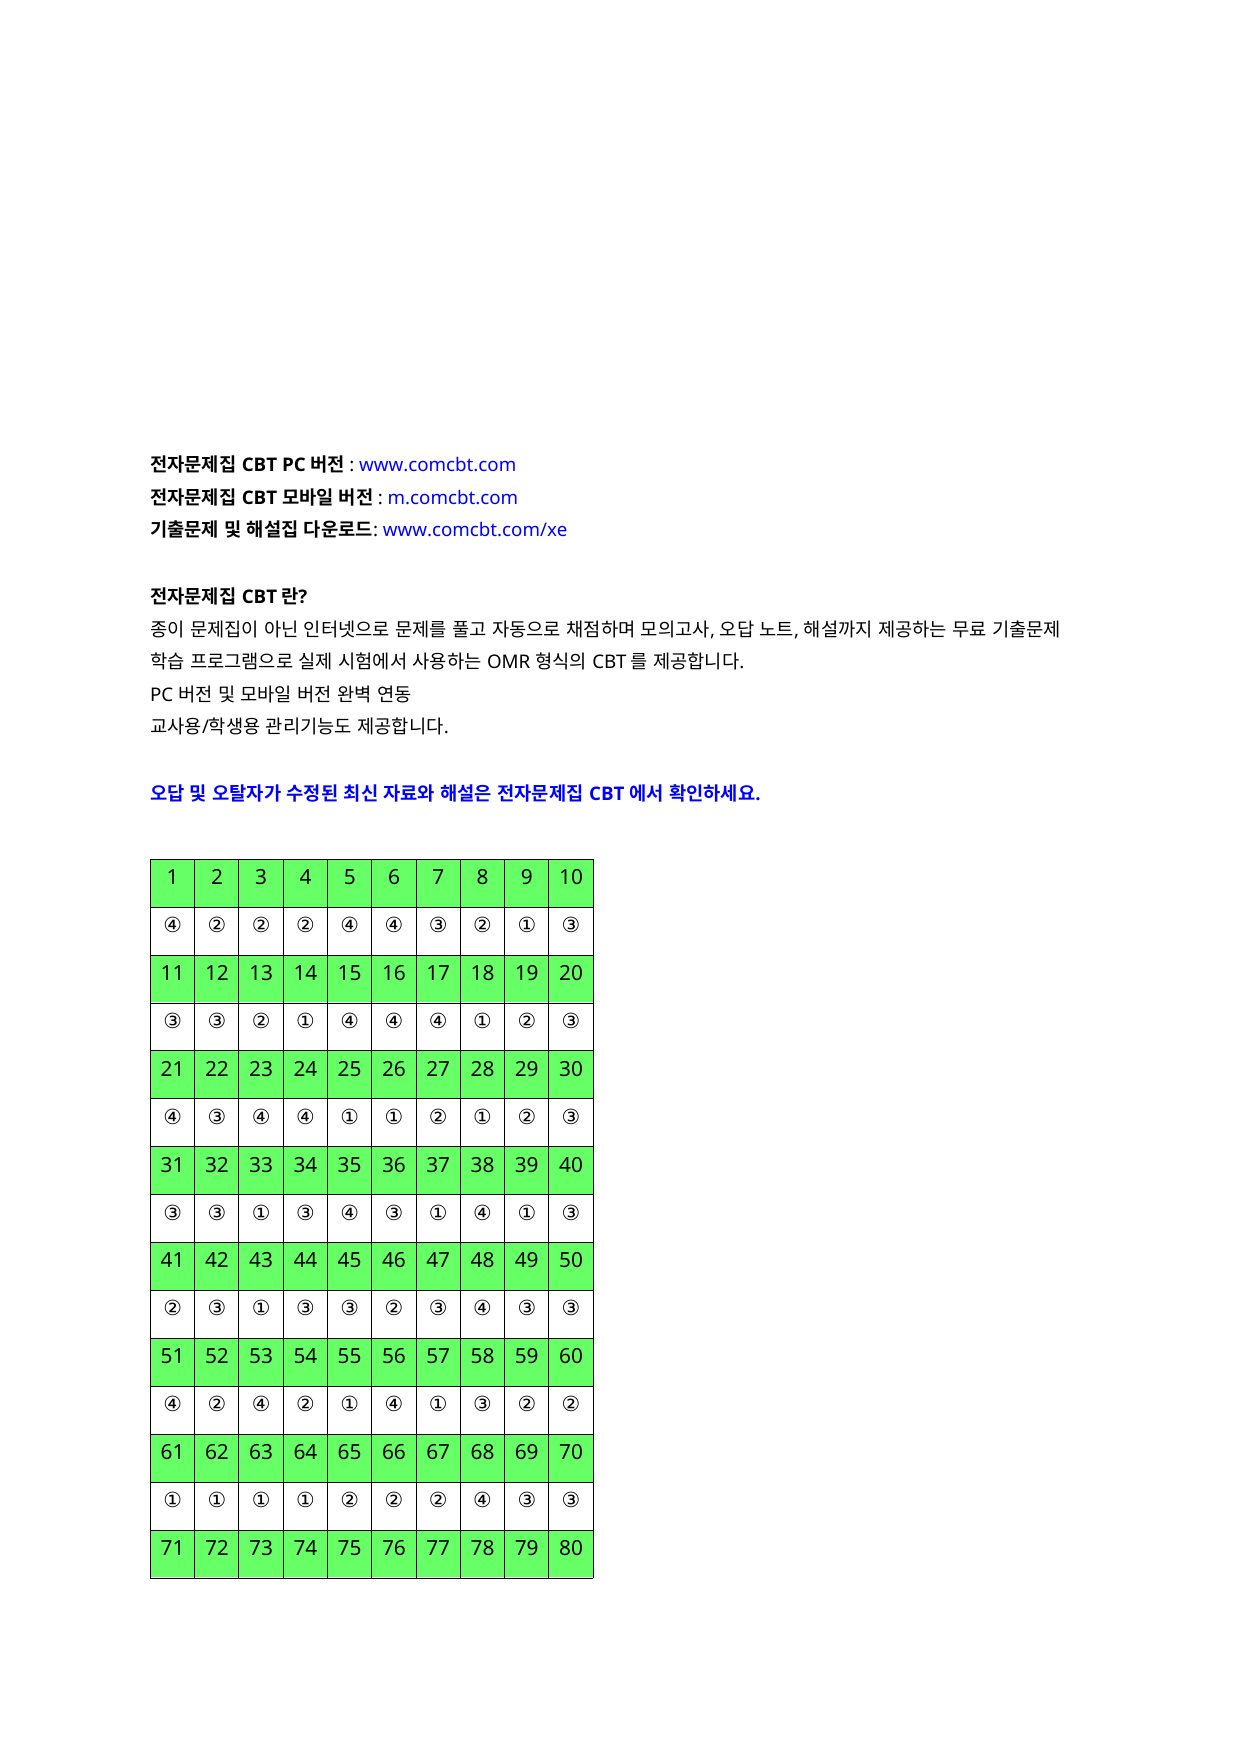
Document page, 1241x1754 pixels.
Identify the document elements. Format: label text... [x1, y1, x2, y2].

table_cell ④ [239, 1387, 283, 1434]
table_cell 42 [195, 1243, 238, 1290]
table_cell 35 [328, 1147, 371, 1194]
table_cell 31 [151, 1147, 194, 1194]
table_cell 43 [239, 1243, 283, 1290]
table_cell ④ [417, 1004, 460, 1050]
table_cell 77 [417, 1531, 460, 1577]
table_cell ② [151, 1291, 194, 1338]
table_cell ② [417, 1099, 460, 1146]
table_cell ③ [417, 1291, 460, 1338]
table_cell 61 [151, 1435, 194, 1482]
table_cell 78 [461, 1531, 504, 1577]
table_cell ③ [549, 1195, 593, 1242]
table_cell ③ [328, 1291, 371, 1338]
table_cell 17 [417, 956, 460, 1002]
table_cell ② [372, 1483, 416, 1529]
table_cell 68 [461, 1435, 504, 1482]
table_cell ② [372, 1291, 416, 1338]
table_cell ③ [195, 1195, 238, 1242]
table_cell 50 [549, 1243, 593, 1290]
table_cell 37 [417, 1147, 460, 1194]
table_cell 67 [417, 1435, 460, 1482]
table_cell 25 [328, 1051, 371, 1098]
table_header 2 [195, 860, 238, 907]
table_cell ③ [151, 1195, 194, 1242]
table_header 1 [151, 860, 194, 907]
table_cell 44 [284, 1243, 327, 1290]
table_cell ④ [328, 908, 371, 954]
table_cell ③ [549, 1291, 593, 1338]
table_cell 36 [372, 1147, 416, 1194]
table_cell 63 [239, 1435, 283, 1482]
table_header 3 [239, 860, 283, 907]
table_cell 24 [284, 1051, 327, 1098]
table_cell 20 [549, 956, 593, 1002]
table_cell ③ [195, 1099, 238, 1146]
table_cell 16 [372, 956, 416, 1002]
table_cell ③ [461, 1387, 504, 1434]
table_cell 56 [372, 1339, 416, 1386]
table_cell 45 [328, 1243, 371, 1290]
table_cell ④ [284, 1099, 327, 1146]
table_cell 52 [195, 1339, 238, 1386]
table_cell ① [461, 1004, 504, 1050]
table_cell ④ [328, 1195, 371, 1242]
table_cell 58 [461, 1339, 504, 1386]
table_cell 72 [195, 1531, 238, 1577]
table_cell ① [328, 1099, 371, 1146]
table_cell ④ [151, 908, 194, 954]
table_cell 22 [195, 1051, 238, 1098]
table_cell ③ [549, 1483, 593, 1529]
table_header 9 [505, 860, 548, 907]
table_cell ② [284, 1387, 327, 1434]
table_cell ② [505, 1387, 548, 1434]
table_cell 40 [549, 1147, 593, 1194]
table_cell ① [239, 1195, 283, 1242]
table_cell 12 [195, 956, 238, 1002]
table_cell ① [151, 1483, 194, 1529]
table_cell 28 [461, 1051, 504, 1098]
table_cell 73 [239, 1531, 283, 1577]
table_cell 71 [151, 1531, 194, 1577]
table_cell ③ [549, 1004, 593, 1050]
table_cell ① [239, 1483, 283, 1529]
table_cell ① [505, 908, 548, 954]
table_cell ② [417, 1483, 460, 1529]
table_cell 38 [461, 1147, 504, 1194]
table_cell 53 [239, 1339, 283, 1386]
table_cell ③ [195, 1291, 238, 1338]
table_cell ③ [195, 1004, 238, 1050]
table_cell 14 [284, 956, 327, 1002]
table_cell 60 [549, 1339, 593, 1386]
table_cell 32 [195, 1147, 238, 1194]
table_cell ① [505, 1195, 548, 1242]
table_cell 23 [239, 1051, 283, 1098]
table_cell 18 [461, 956, 504, 1002]
table_cell ② [284, 908, 327, 954]
table_cell ③ [505, 1291, 548, 1338]
table_cell 27 [417, 1051, 460, 1098]
text 전자문제집 CBT PC 버전 : www.comcbt.com 전자문제집 CBT 모바일 버전 : m.comcbt.com 기출문제 및 해설집 다운로드: www.comcbt.com/xe 전자문제집 CBT란? 종이 문제집이 아닌 인터넷으로 문제를 풀고 자동으로 채점하며 모의고사, 오답 노트, 해설까지 제공하는 무료 기출문제 학습 프로그램으로 실제 시험에서 사용하는 OMR 형식의 CBT를 제공합니다. PC 버전 및 모바일 버전 완벽 연동 교사용/학생용 관리기능도 제공합니다. 오답 및 오탈자가 수정된 최신 자료와 해설은 전자문제집 CBT 에서 확인하세요. [150, 450, 1090, 806]
table_cell 80 [549, 1531, 593, 1577]
table_cell ① [372, 1099, 416, 1146]
table_cell 76 [372, 1531, 416, 1577]
table_cell 79 [505, 1531, 548, 1577]
table_cell ③ [505, 1483, 548, 1529]
table_cell ② [505, 1004, 548, 1050]
table_cell 15 [328, 956, 371, 1002]
table_cell 62 [195, 1435, 238, 1482]
table_cell ④ [372, 1387, 416, 1434]
table_cell ① [417, 1195, 460, 1242]
table_cell ② [239, 908, 283, 954]
table_cell ① [417, 1387, 460, 1434]
table_cell ④ [461, 1195, 504, 1242]
table_cell 51 [151, 1339, 194, 1386]
table_cell ② [328, 1483, 371, 1529]
table_cell ④ [151, 1099, 194, 1146]
table_cell 49 [505, 1243, 548, 1290]
table_header 7 [417, 860, 460, 907]
table_cell 47 [417, 1243, 460, 1290]
table_cell 46 [372, 1243, 416, 1290]
table_cell 41 [151, 1243, 194, 1290]
table_cell ① [328, 1387, 371, 1434]
table_cell ④ [372, 1004, 416, 1050]
table_cell ④ [151, 1387, 194, 1434]
table_cell ② [195, 1387, 238, 1434]
table_cell ② [505, 1099, 548, 1146]
table_cell ③ [372, 1195, 416, 1242]
table_cell ② [549, 1387, 593, 1434]
table_cell 69 [505, 1435, 548, 1482]
table_cell ④ [372, 908, 416, 954]
table_cell ③ [549, 908, 593, 954]
table_cell ③ [284, 1291, 327, 1338]
table_cell ① [284, 1483, 327, 1529]
table_cell 75 [328, 1531, 371, 1577]
table_cell 30 [549, 1051, 593, 1098]
table_header 5 [328, 860, 371, 907]
table_header 4 [284, 860, 327, 907]
table_cell ② [239, 1004, 283, 1050]
table_cell 55 [328, 1339, 371, 1386]
table_cell ③ [417, 908, 460, 954]
table_cell 29 [505, 1051, 548, 1098]
table_cell ③ [284, 1195, 327, 1242]
table_cell 19 [505, 956, 548, 1002]
table_cell 13 [239, 956, 283, 1002]
table_cell 70 [549, 1435, 593, 1482]
table_cell ① [239, 1291, 283, 1338]
table_cell 26 [372, 1051, 416, 1098]
table_cell ① [284, 1004, 327, 1050]
table_cell ③ [549, 1099, 593, 1146]
table_cell ① [195, 1483, 238, 1529]
table_cell ④ [461, 1291, 504, 1338]
table_cell 65 [328, 1435, 371, 1482]
table_header 8 [461, 860, 504, 907]
table_cell 74 [284, 1531, 327, 1577]
table_cell 54 [284, 1339, 327, 1386]
table_cell ③ [151, 1004, 194, 1050]
table_cell 64 [284, 1435, 327, 1482]
table_header 10 [549, 860, 593, 907]
table_cell 39 [505, 1147, 548, 1194]
table_cell 48 [461, 1243, 504, 1290]
table_cell 21 [151, 1051, 194, 1098]
table_cell ④ [239, 1099, 283, 1146]
table_cell 33 [239, 1147, 283, 1194]
table_cell 66 [372, 1435, 416, 1482]
table_cell ① [461, 1099, 504, 1146]
table_cell ④ [461, 1483, 504, 1529]
table_cell 59 [505, 1339, 548, 1386]
table_cell ② [195, 908, 238, 954]
table_cell 34 [284, 1147, 327, 1194]
table_cell 11 [151, 956, 194, 1002]
table_cell ④ [328, 1004, 371, 1050]
table_cell 57 [417, 1339, 460, 1386]
table_cell ② [461, 908, 504, 954]
table_header 6 [372, 860, 416, 907]
